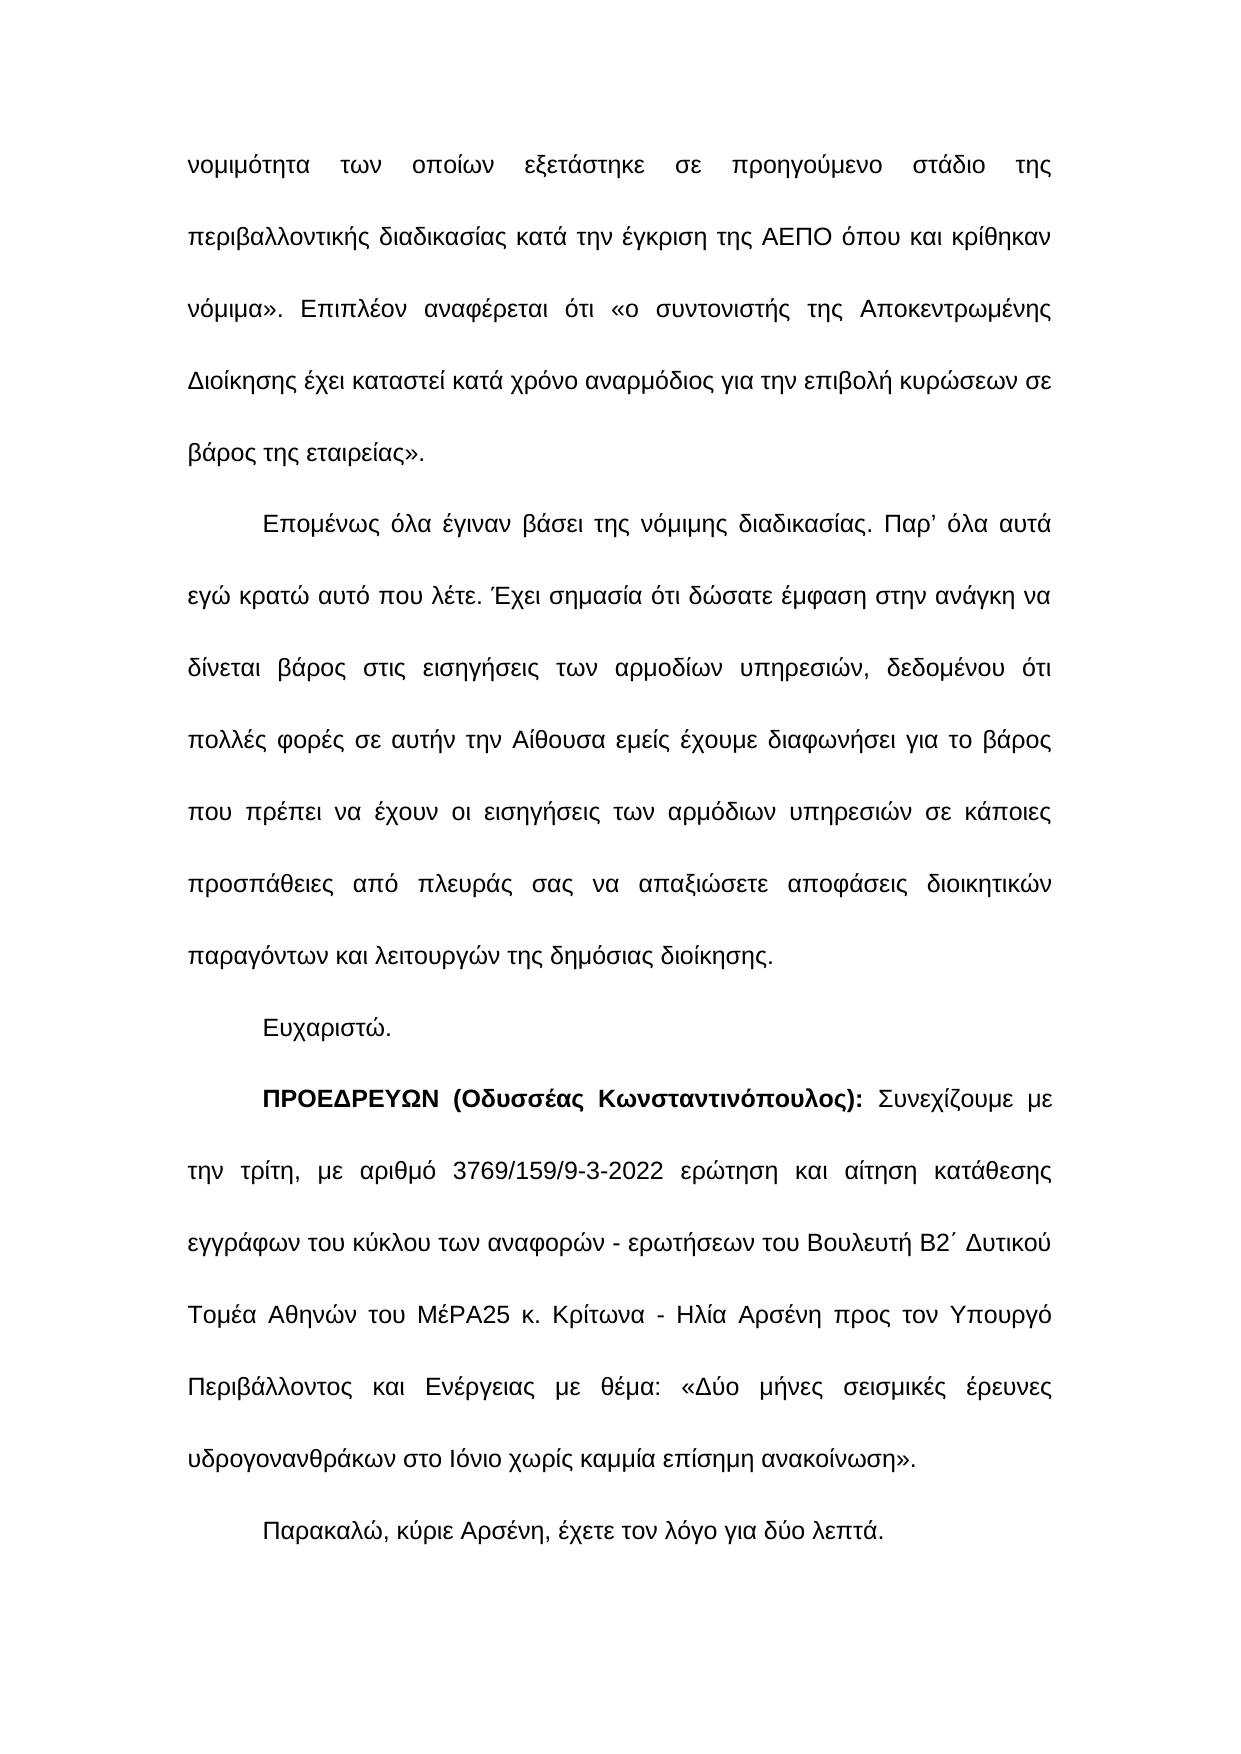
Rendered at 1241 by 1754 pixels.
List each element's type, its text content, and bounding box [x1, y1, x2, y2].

text Επομένως όλα έγιναν βάσει της νόμιμης διαδικασίας. Παρ’ όλα αυτά εγώ κρατώ αυτό που λέτε. Έχει σημασία ότι δώσατε έμφαση στην ανάγκη να δίνεται βάρος στις εισηγήσεις των αρμοδίων υπηρεσιών, δεδομένου ότι πολλές φορές σε αυτήν την Αίθουσα εμείς έχουμε διαφωνήσει για το βάρος που πρέπει να έχουν οι εισηγήσεις των αρμόδιων υπηρεσιών σε κάποιες προσπάθειες από πλευράς σας να απαξιώσετε αποφάσεις διοικητικών παραγόντων και λειτουργών της δημόσιας διοίκησης. [187, 509, 1053, 969]
text ΠΡΟΕΔΡΕΥΩΝ (Οδυσσέας Κωνσταντινόπουλος): Συνεχίζουμε με την τρίτη, με αριθμό 3769/159/9-3-2022 ερώτηση και αίτηση κατάθεσης εγγράφων του κύκλου των αναφορών - ερωτήσεων του Βουλευτή Β2΄ Δυτικού Τομέα Αθηνών του ΜέΡΑ25 κ. Κρίτωνα - Ηλία Αρσένη προς τον Υπουργό Περιβάλλοντος και Ενέργειας με θέμα: «Δύο μήνες σεισμικές έρευνες υδρογονανθράκων στο Ιόνιο χωρίς καμμία επίσημη ανακοίνωση». [187, 1084, 1053, 1472]
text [187, 150, 1053, 466]
text Παρακαλώ, κύριε Αρσένη, έχετε τον λόγο για δύο λεπτά. [187, 1516, 1053, 1544]
text Ευχαριστώ. [187, 1012, 1053, 1041]
